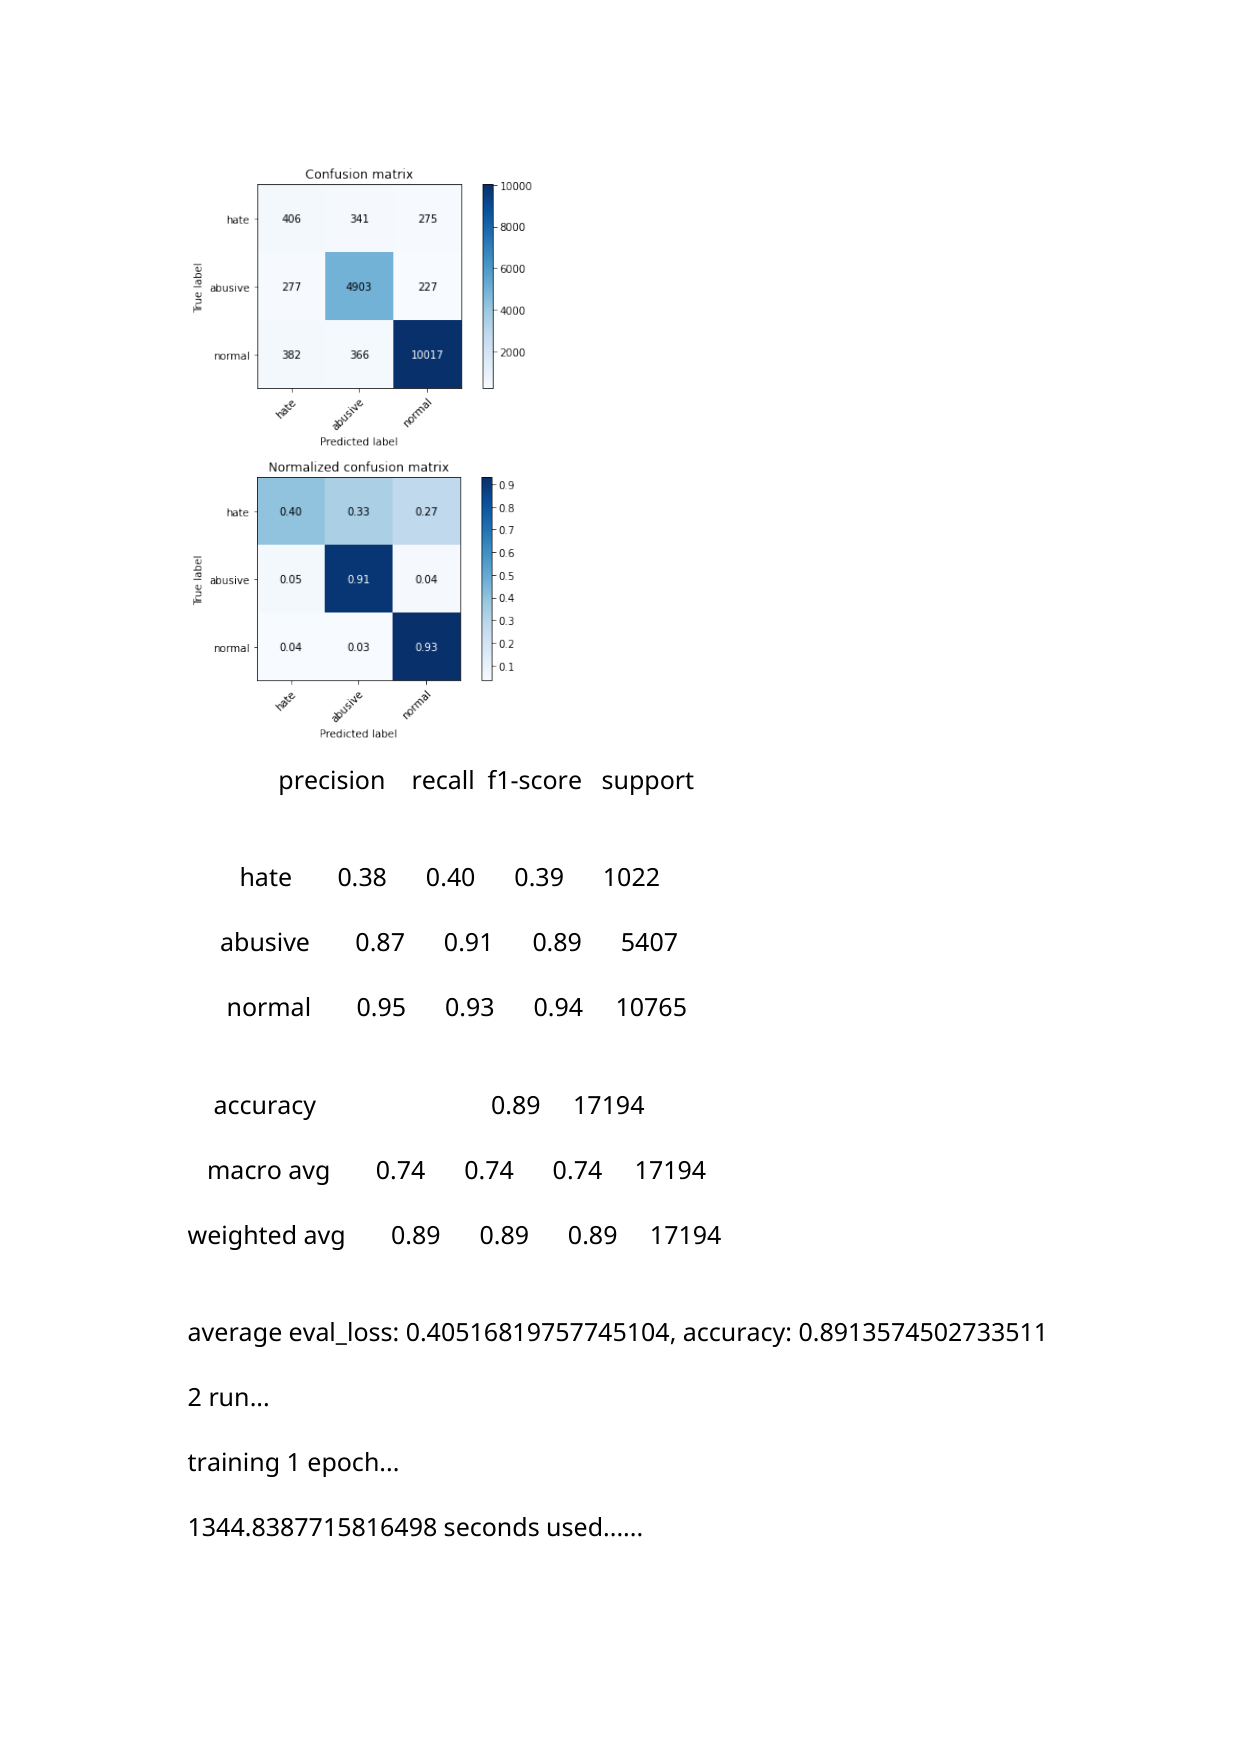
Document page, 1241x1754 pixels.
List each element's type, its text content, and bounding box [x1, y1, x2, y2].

text hate 0.38 0.40 0.39 1022 [187, 844, 1053, 909]
text accuracy 0.89 17194 [187, 1072, 1053, 1137]
text average eval_loss: 0.40516819757745104, accuracy: 0.8913574502733511 [187, 1299, 1053, 1364]
text normal 0.95 0.93 0.94 10765 [187, 974, 1053, 1039]
text training 1 epoch... [187, 1429, 1053, 1494]
text 2 run... [187, 1364, 1053, 1429]
text weighted avg 0.89 0.89 0.89 17194 [187, 1202, 1053, 1267]
text abusive 0.87 0.91 0.89 5407 [187, 909, 1053, 974]
text precision recall f1-score support [187, 747, 1053, 812]
picture [187, 162, 540, 746]
text macro avg 0.74 0.74 0.74 17194 [187, 1137, 1053, 1202]
text 1344.8387715816498 seconds used...... [187, 1494, 1053, 1559]
